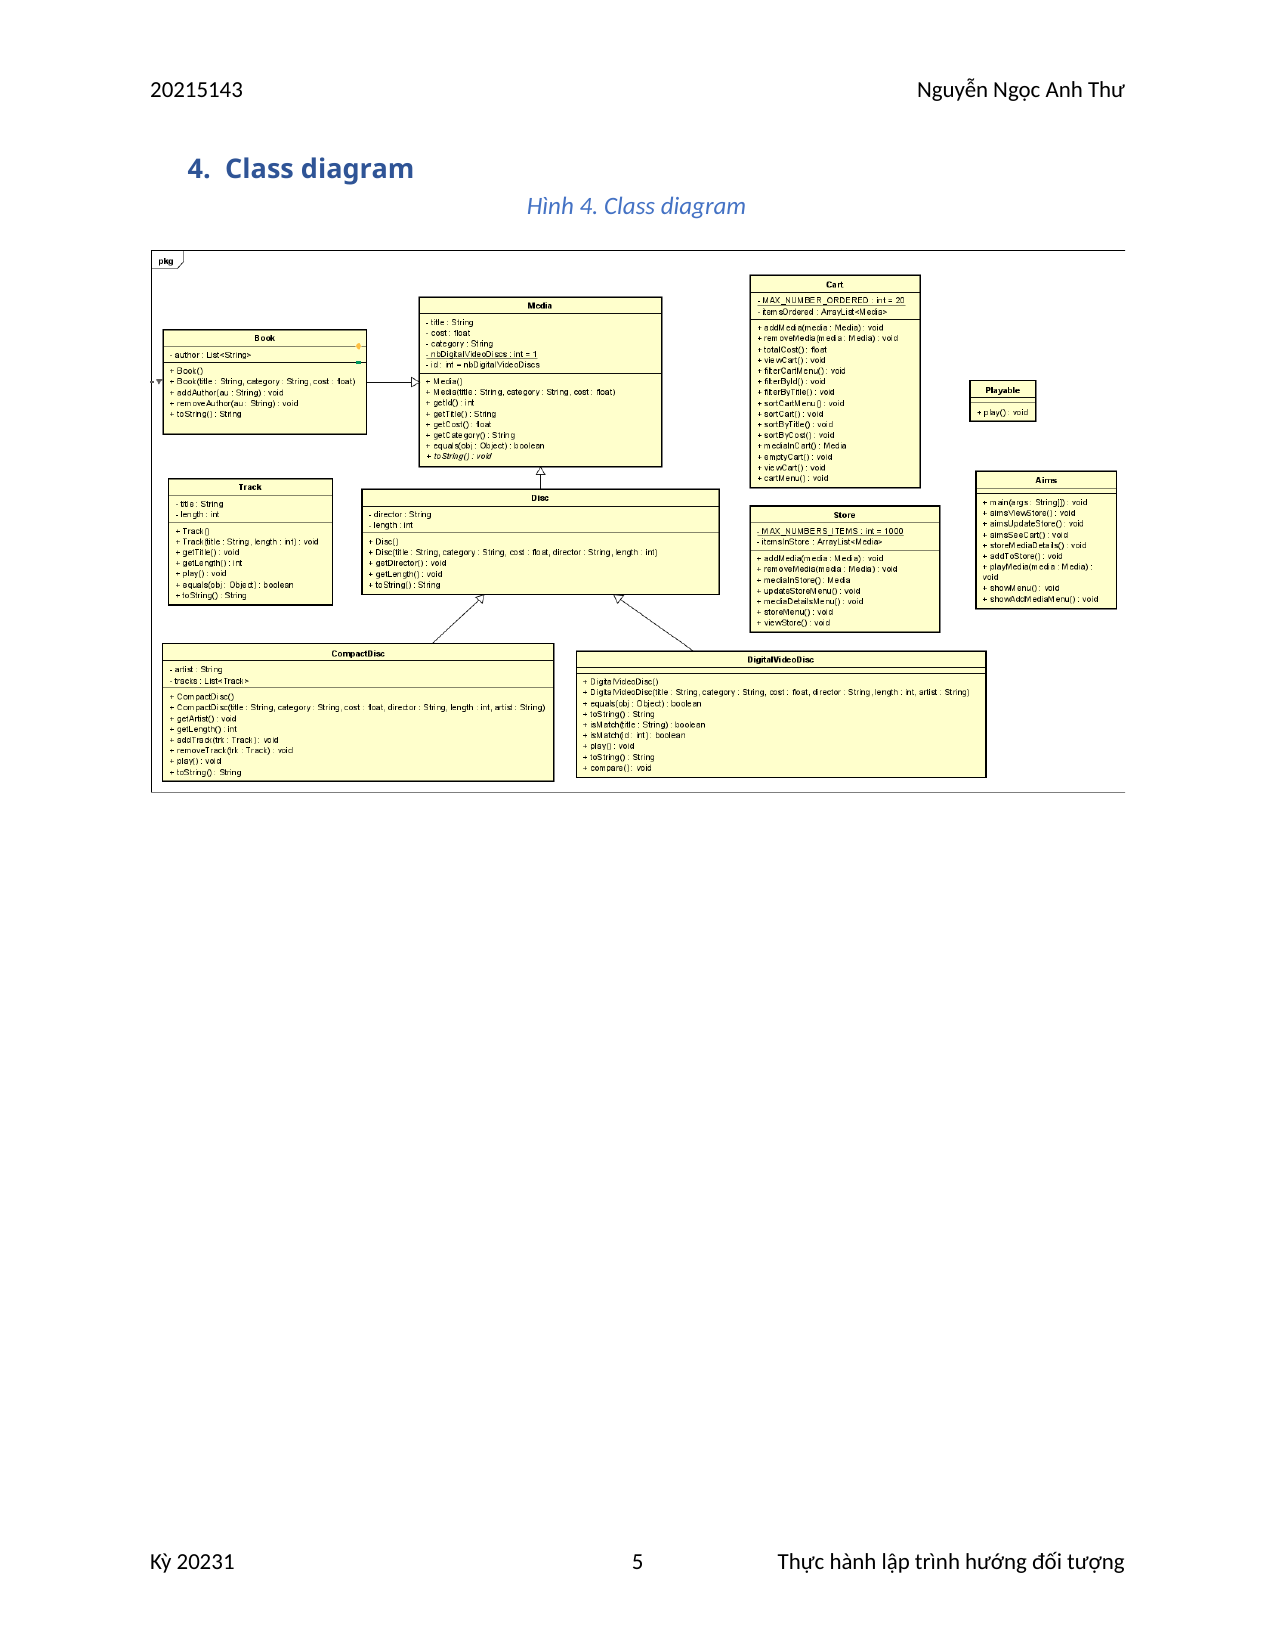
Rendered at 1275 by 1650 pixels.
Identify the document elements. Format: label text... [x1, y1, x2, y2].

picture [150, 250, 1125, 796]
text Hình 4. Class diagram [150, 190, 1125, 220]
subtitle Class diagram [187, 150, 1125, 187]
